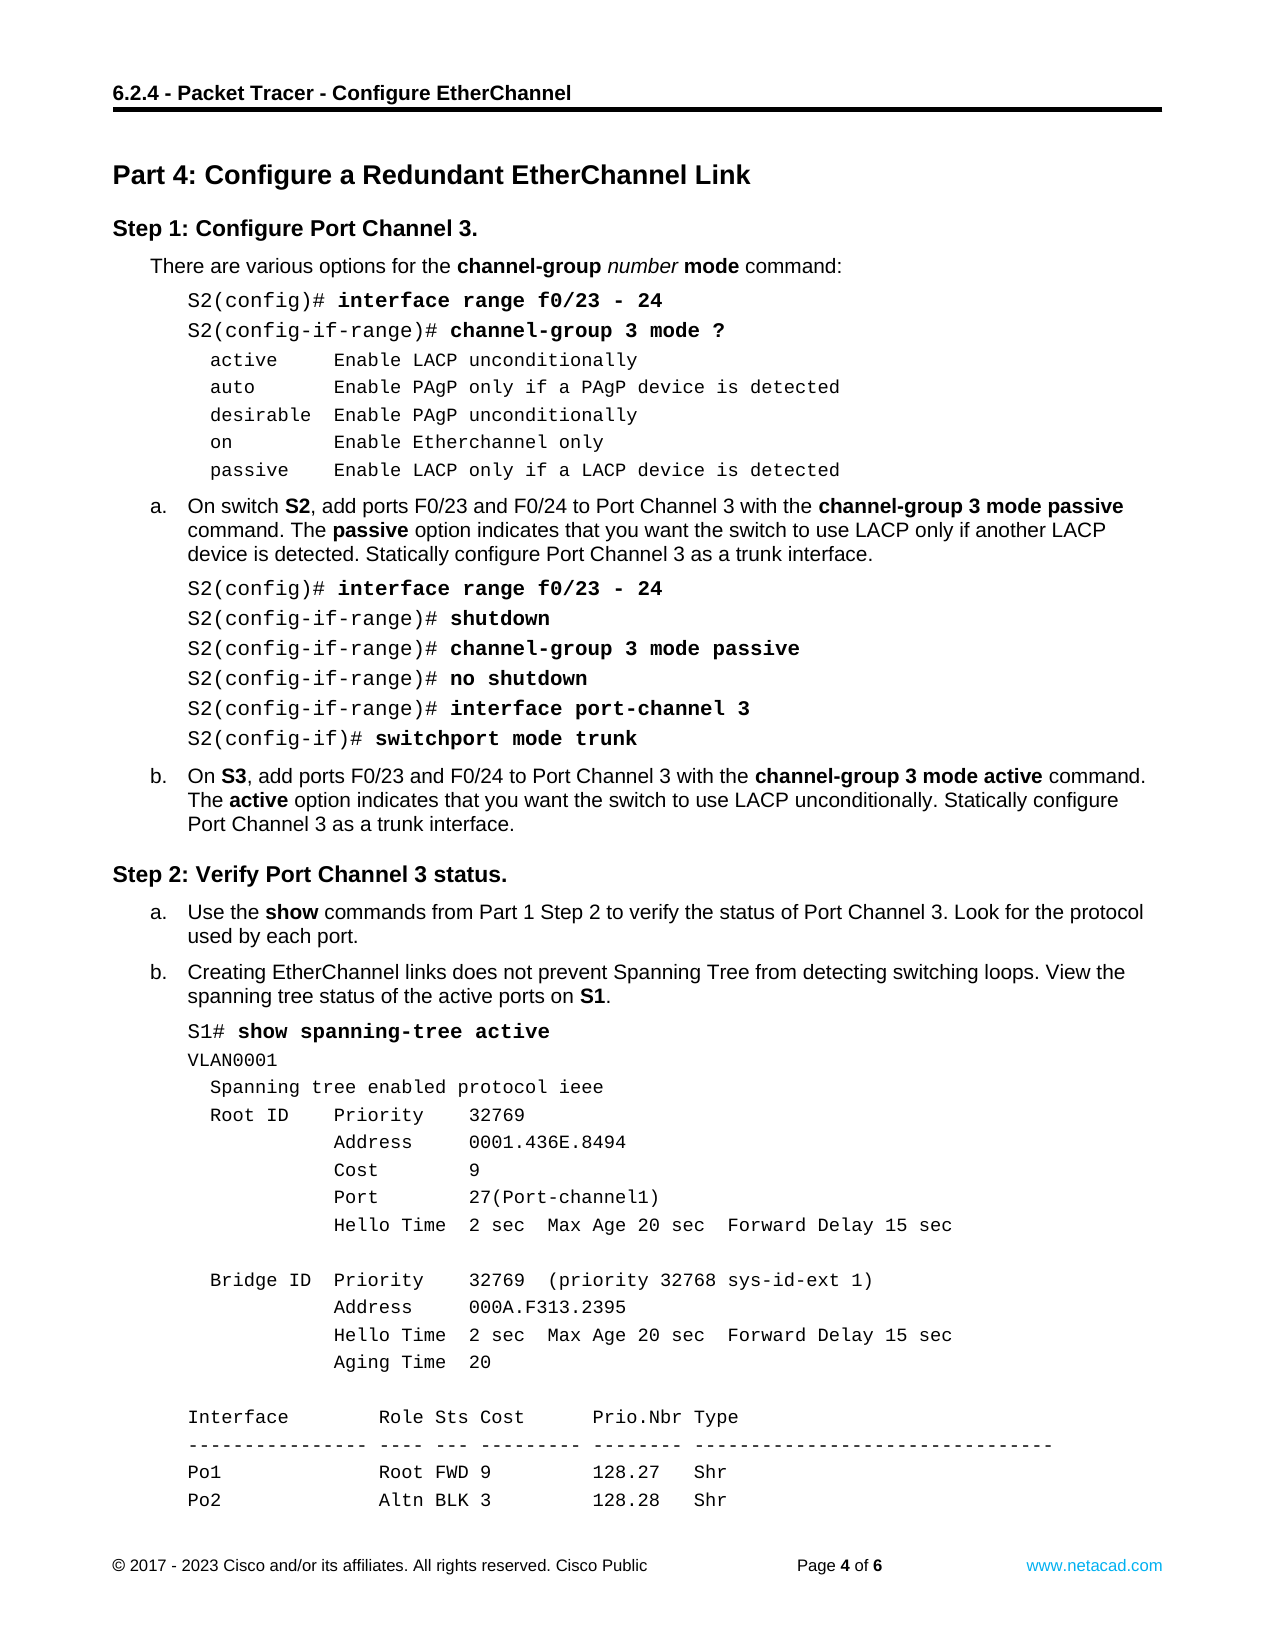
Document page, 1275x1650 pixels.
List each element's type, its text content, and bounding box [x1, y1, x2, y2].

text S2(config-if-range)# shutdown [187, 608, 1162, 632]
text desirable Enable PAgP unconditionally [187, 405, 1162, 427]
text Po2 Altn BLK 3 128.28 Shr [187, 1491, 1162, 1512]
text There are various options for the channel-group number mode command: [150, 254, 1162, 278]
text S2(config-if-range)# channel-group 3 mode ? [187, 320, 1162, 344]
text S2(config)# interface range f0/23 - 24 [187, 578, 1162, 602]
text passive Enable LACP only if a LACP device is detected [187, 460, 1162, 482]
text auto Enable PAgP only if a PAgP device is detected [187, 378, 1162, 399]
text on Enable Etherchannel only [187, 433, 1162, 454]
text S2(config-if-range)# no shutdown [187, 668, 1162, 692]
text Spanning tree enabled protocol ieee [187, 1078, 1162, 1099]
text VLAN0001 [187, 1051, 1162, 1072]
subtitle Configure a Redundant EtherChannel Link [112, 159, 1162, 190]
subtitle Verify Port Channel 3 status. [112, 861, 1162, 887]
text S2(config-if-range)# interface port-channel 3 [187, 698, 1162, 722]
text ---------------- ---- --- --------- -------- -------------------------------- [187, 1436, 1162, 1457]
text active Enable LACP unconditionally [187, 350, 1162, 372]
text On S3, add ports F0/23 and F0/24 to Port Channel 3 with the channel-group 3 mode active command. The active option indicates that you want the switch to use LACP unconditionally. Statically configure Port Channel 3 as a trunk interface. [150, 764, 1162, 836]
text Bridge ID Priority 32769 (priority 32768 sys-id-ext 1) [187, 1271, 1162, 1292]
text Po1 Root FWD 9 128.27 Shr [187, 1463, 1162, 1484]
text Address 000A.F313.2395 [187, 1298, 1162, 1319]
text S2(config)# interface range f0/23 - 24 [187, 291, 1162, 314]
text Address 0001.436E.8494 [187, 1133, 1162, 1154]
text Use the show commands from Part 1 Step 2 to verify the status of Port Channel 3. Look for the protocol used by each port. [150, 900, 1162, 948]
text Creating EtherChannel links does not prevent Spanning Tree from detecting switching loops. View the spanning tree status of the active ports on S1. [150, 960, 1162, 1008]
text Cost 9 [187, 1161, 1162, 1182]
subtitle Configure Port Channel 3. [112, 215, 1162, 242]
text Aging Time 20 [187, 1353, 1162, 1374]
text Root ID Priority 32769 [187, 1106, 1162, 1127]
text Interface Role Sts Cost Prio.Nbr Type [187, 1408, 1162, 1429]
text Hello Time 2 sec Max Age 20 sec Forward Delay 15 sec [187, 1326, 1162, 1347]
text S2(config-if)# switchport mode trunk [187, 728, 1162, 752]
text Port 27(Port-channel1) [187, 1188, 1162, 1209]
text Hello Time 2 sec Max Age 20 sec Forward Delay 15 sec [187, 1216, 1162, 1237]
text S1# show spanning-tree active [187, 1021, 1162, 1044]
text On switch S2, add ports F0/23 and F0/24 to Port Channel 3 with the channel-group 3 mode passive command. The passive option indicates that you want the switch to use LACP only if another LACP device is detected. Statically configure Port Channel 3 as a trunk interface. [150, 494, 1162, 566]
text S2(config-if-range)# channel-group 3 mode passive [187, 638, 1162, 662]
